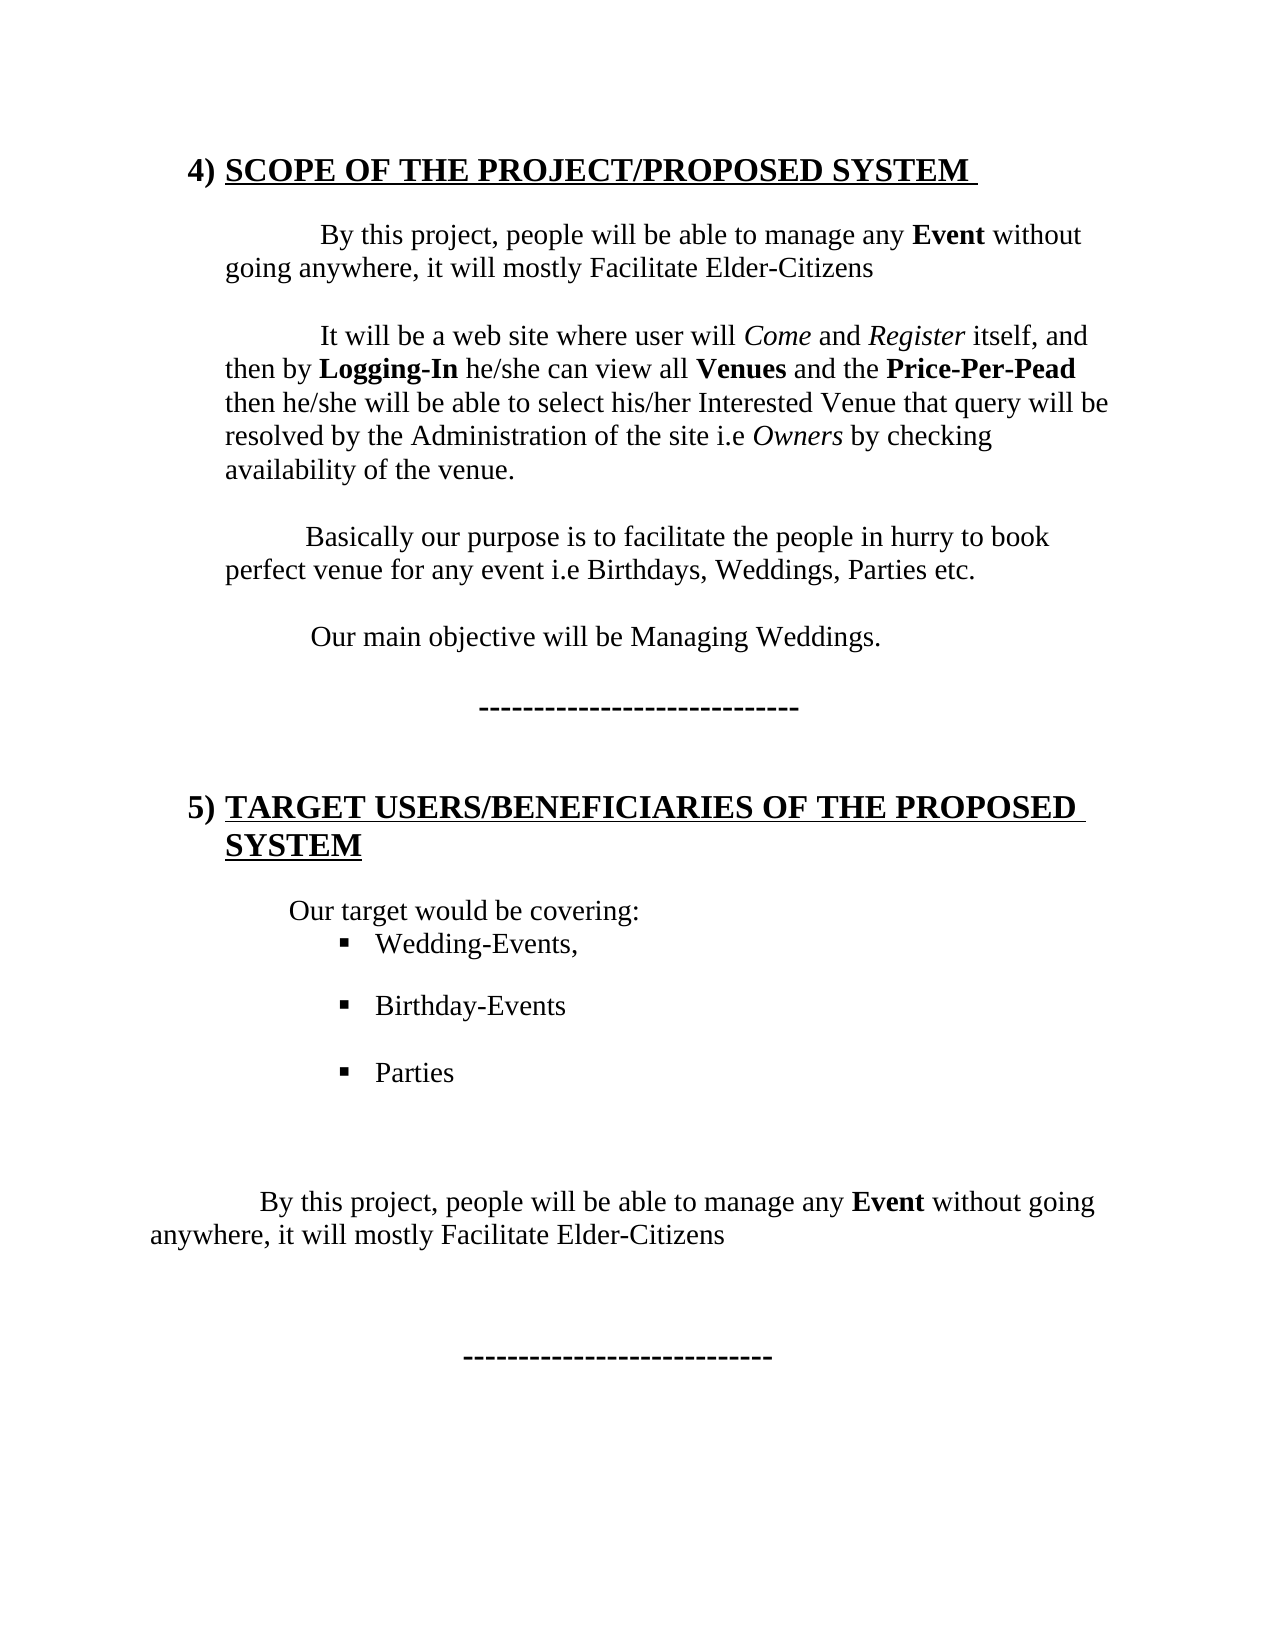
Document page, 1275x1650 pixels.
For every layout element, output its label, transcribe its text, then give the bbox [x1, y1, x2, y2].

list By this project, people will be able to manage any Event without going anywhere, it will mostly Facilitate Elder-Citizens [225, 217, 1125, 284]
text Basically our purpose is to facilitate the people in hurry to book perfect venue for any event i.e Birthdays, Weddings, Parties etc. [225, 519, 1125, 586]
list Wedding-Events, [337, 926, 1125, 960]
text It will be a web site where user will Come and Register itself, and then by Logging-In he/she can view all Venues and the Price-Per-Pead then he/she will be able to select his/her Interested Venue that query will be resolved by the Administration of the site i.e Owners by checking availability of the venue. [225, 318, 1125, 485]
list Parties [337, 1055, 1125, 1089]
list TARGET USERS/BENEFICIARIES OF THE PROPOSED SYSTEM [187, 787, 1125, 864]
list ---------------------------- [225, 1336, 1125, 1374]
text By this project, people will be able to manage any Event without going anywhere, it will mostly Facilitate Elder-Citizens [150, 1184, 1125, 1251]
text Our main objective will be Managing Weddings. [150, 619, 1125, 653]
text ----------------------------- [150, 687, 1125, 725]
list SCOPE OF THE PROJECT/PROPOSED SYSTEM [187, 150, 1125, 188]
list Birthday-Events [337, 988, 1125, 1022]
text Our target would be covering: [150, 893, 1125, 926]
